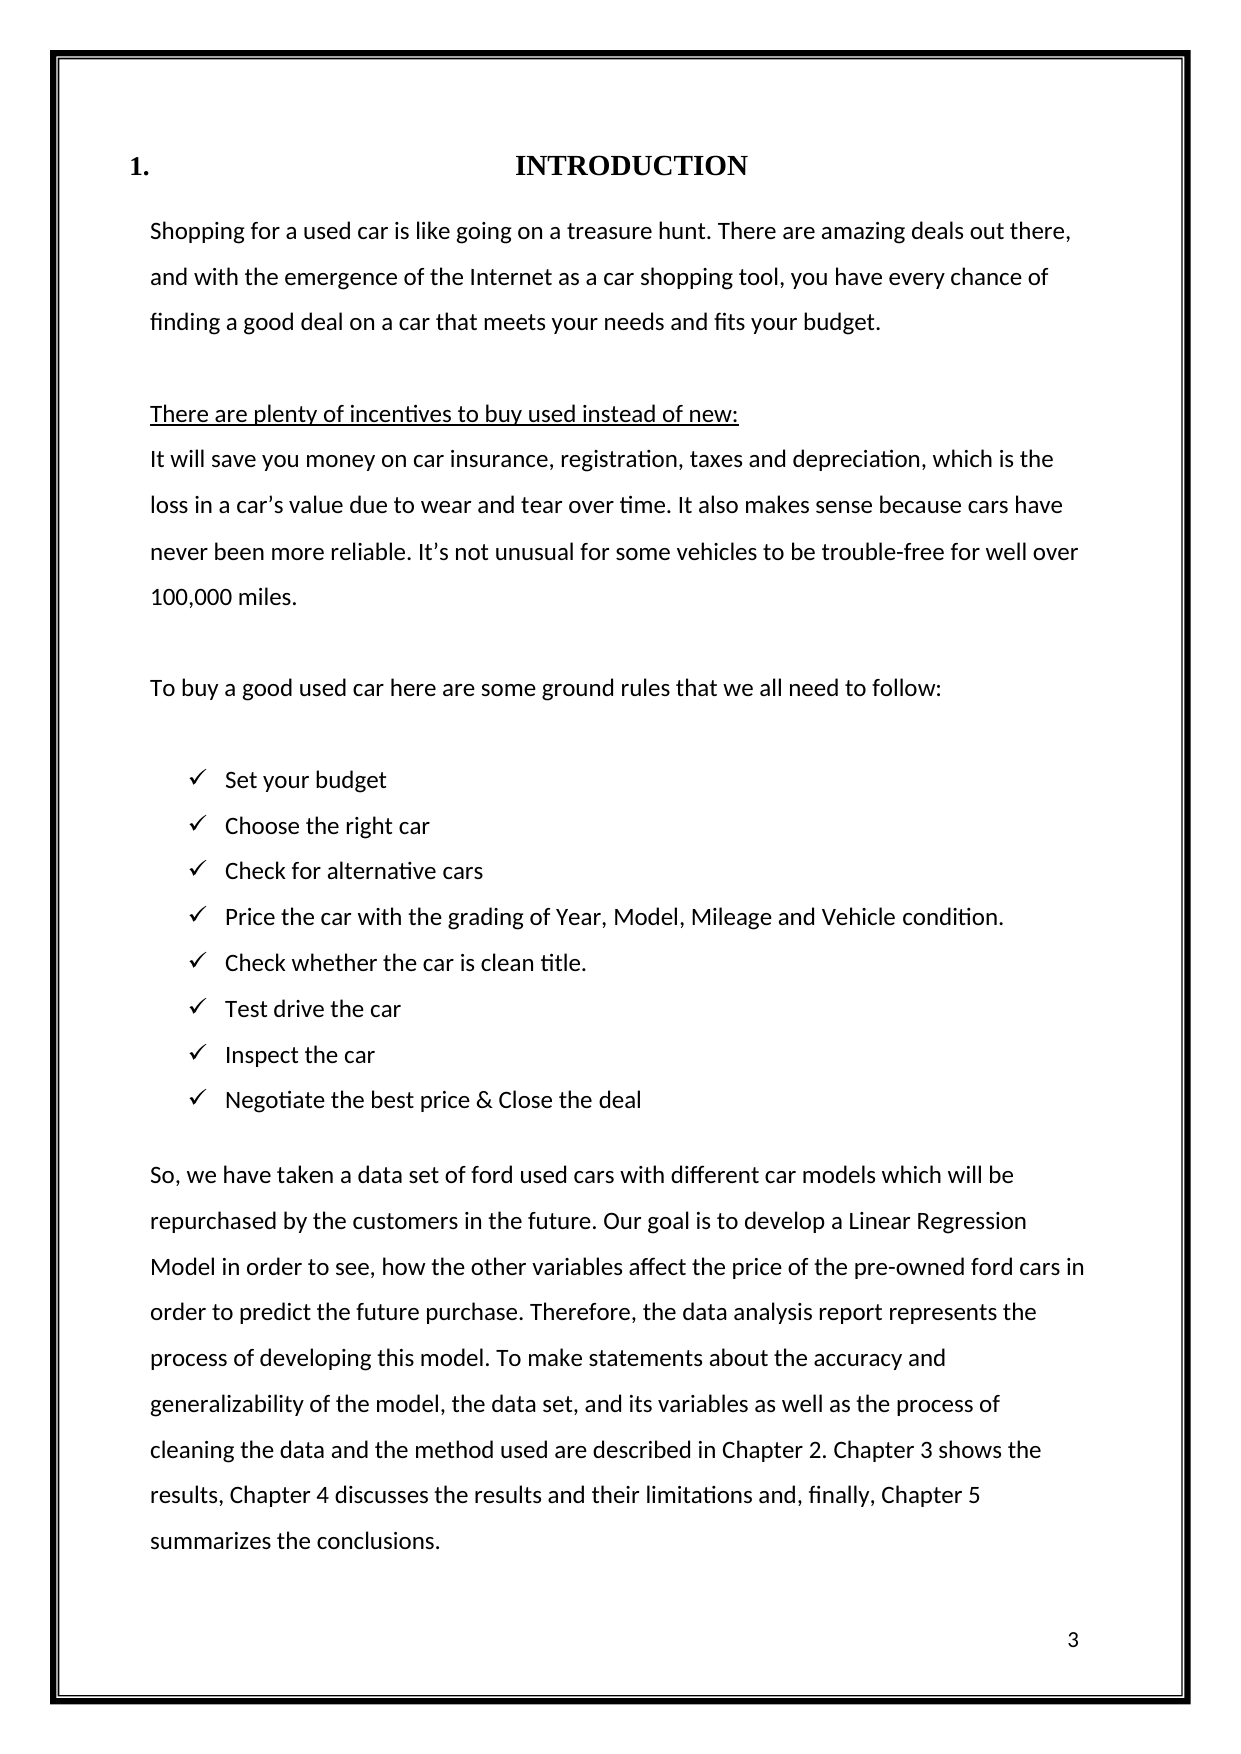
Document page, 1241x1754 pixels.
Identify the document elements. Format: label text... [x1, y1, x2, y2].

text never been more reliable. It’s not unusual for some vehicles to be trouble-free for well over 100,000 miles. [150, 536, 1081, 612]
text It will save you money on car insurance, registration, taxes and depreciation, which is the loss in a car’s value due to wear and tear over time. It also makes sense because cars have [150, 444, 1066, 520]
list Choose the right car [187, 810, 1153, 840]
list Price the car with the grading of Year, Model, Mileage and Vehicle condition. [187, 901, 1153, 932]
list Set your budget [187, 764, 1153, 794]
list Test drive the car [187, 993, 1153, 1024]
text Shopping for a used car is like going on a treasure hunt. There are amazing deals out there, and with the emergence of the Internet as a car shopping tool, you have every chance of finding a good deal on a car that meets your needs and fits your budget. [150, 215, 1074, 337]
list Inspect the car [187, 1039, 1153, 1069]
list Check for alternative cars [187, 856, 1153, 886]
list Negotiate the best price & Close the deal [187, 1084, 1153, 1115]
subtitle INTRODUCTION [129, 148, 1112, 181]
text So, we have taken a data set of ford used cars with different car models which will be repurchased by the customers in the future. Our goal is to develop a Linear Regression Model in order to see, how the other variables affect the price of the pre-owned ford cars in order to predict the future purchase. Therefore, the data analysis report represents the process of developing this model. To make statements about the accuracy and generalizability of the model, the data set, and its variables as well as the process of cleaning the data and the method used are described in Chapter 2. Chapter 3 shows the results, Chapter 4 discusses the results and their limitations and, finally, Chapter 5 summarizes the conclusions. [150, 1159, 1087, 1556]
list Check whether the car is clean title. [187, 947, 1153, 978]
text There are plenty of incentives to buy used instead of new: [150, 398, 1153, 428]
text To buy a good used car here are some ground rules that we all need to follow: [150, 672, 1153, 703]
